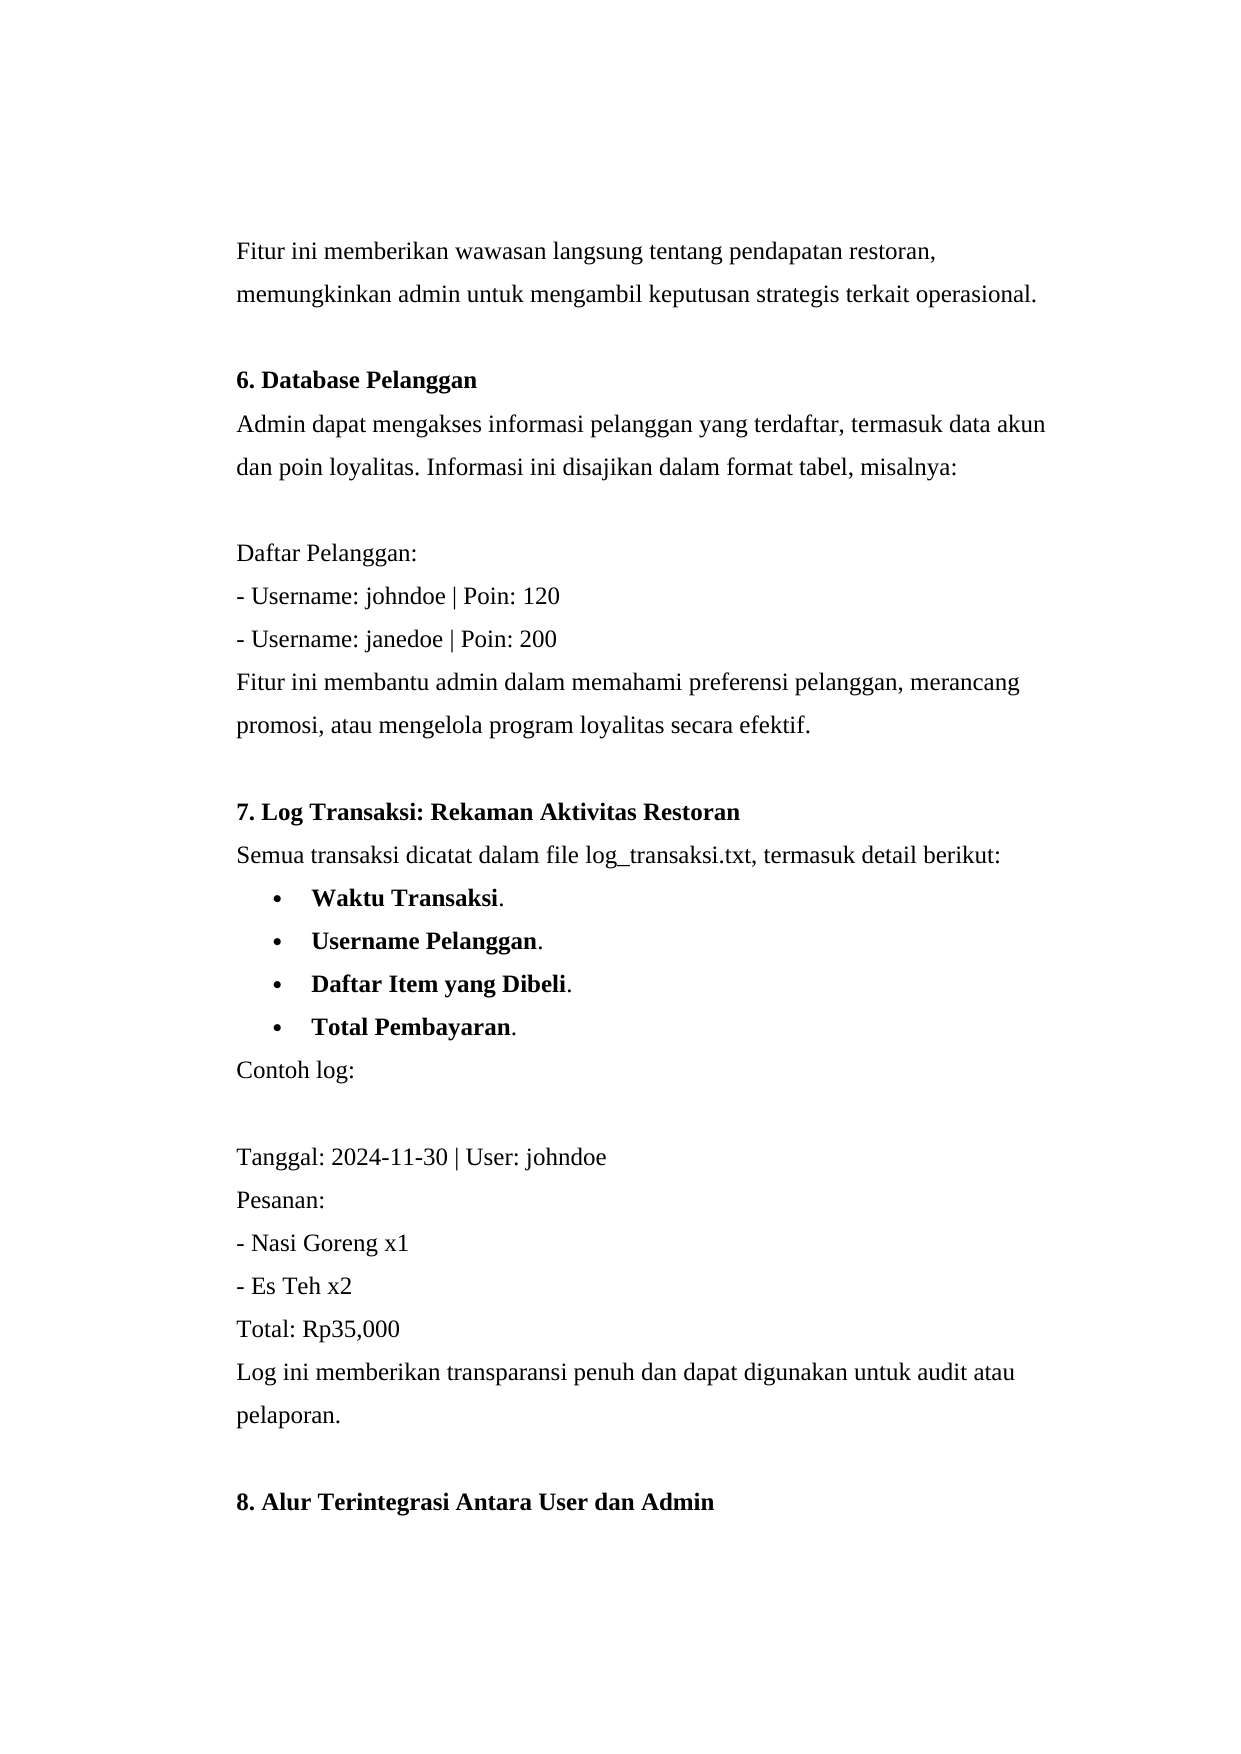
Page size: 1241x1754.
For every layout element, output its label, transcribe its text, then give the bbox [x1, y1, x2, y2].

list Total Pembayaran. [274, 1012, 1063, 1041]
text Fitur ini memberikan wawasan langsung tentang pendapatan restoran, memungkinkan admin untuk mengambil keputusan strategis terkait operasional. [236, 236, 1063, 308]
list Daftar Item yang Dibeli. [274, 969, 1063, 998]
text 6. Database Pelanggan [236, 366, 1063, 394]
text Admin dapat mengakses informasi pelanggan yang terdaftar, termasuk data akun dan poin loyalitas. Informasi ini disajikan dalam format tabel, misalnya: [236, 409, 1063, 481]
text Total: Rp35,000 [236, 1314, 1063, 1343]
text Contoh log: [236, 1056, 1063, 1084]
text Fitur ini membantu admin dalam memahami preferensi pelanggan, merancang promosi, atau mengelola program loyalitas secara efektif. [236, 667, 1063, 739]
text Pesanan: [236, 1185, 1063, 1214]
text Tanggal: 2024-11-30 | User: johndoe [236, 1142, 1063, 1171]
text 7. Log Transaksi: Rekaman Aktivitas Restoran [236, 797, 1063, 826]
text - Nasi Goreng x1 [236, 1228, 1063, 1257]
text - Es Teh x2 [236, 1271, 1063, 1300]
text 8. Alur Terintegrasi Antara User dan Admin [236, 1487, 1063, 1516]
text Semua transaksi dicatat dalam file log_transaksi.txt, termasuk detail berikut: [236, 840, 1063, 869]
list Waktu Transaksi. [274, 883, 1063, 912]
text Log ini memberikan transparansi penuh dan dapat digunakan untuk audit atau pelaporan. [236, 1357, 1063, 1429]
text Daftar Pelanggan: [236, 538, 1063, 567]
text - Username: janedoe | Poin: 200 [236, 624, 1063, 653]
text - Username: johndoe | Poin: 120 [236, 581, 1063, 610]
list Username Pelanggan. [274, 926, 1063, 955]
